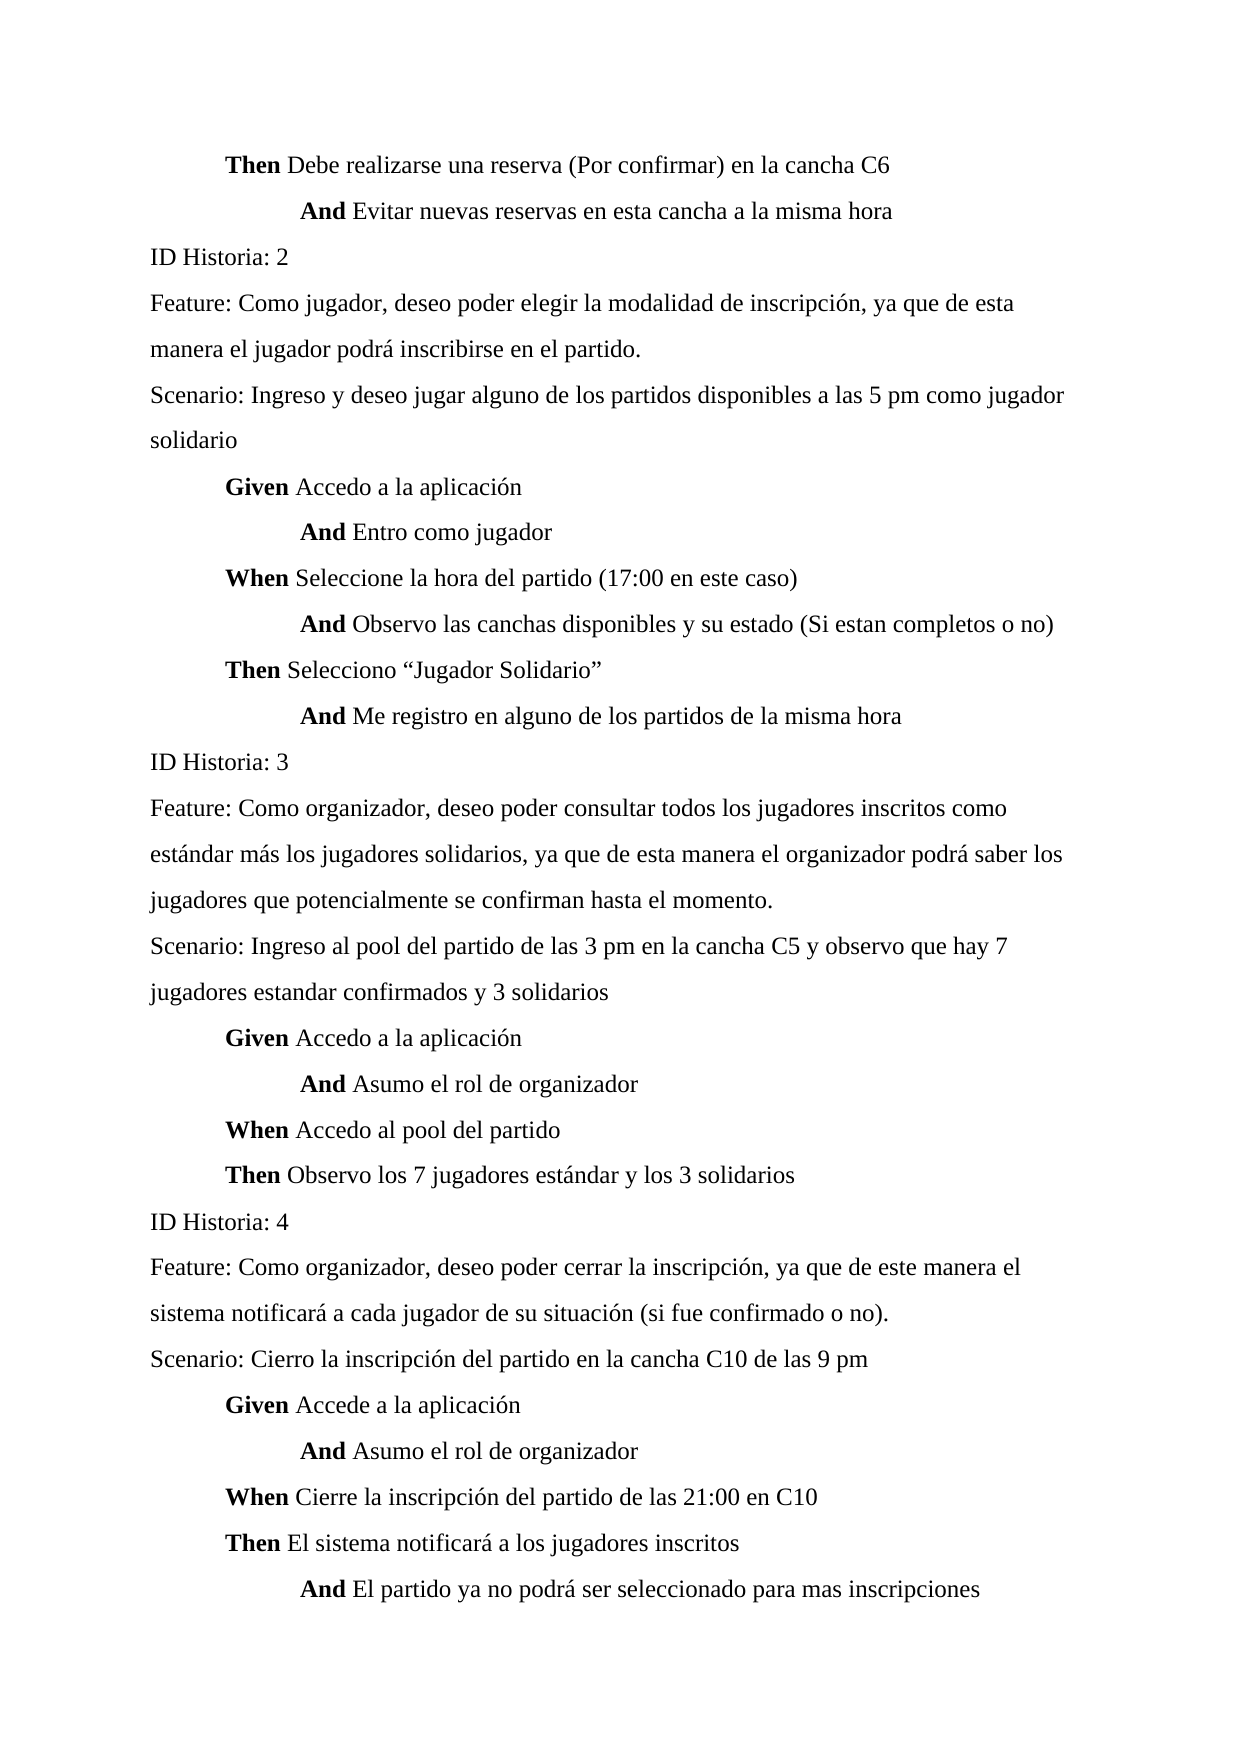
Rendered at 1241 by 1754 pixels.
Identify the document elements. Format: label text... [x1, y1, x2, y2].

text And Entro como jugador [150, 517, 1090, 546]
text Feature: Como organizador, deseo poder cerrar la inscripción, ya que de este manera el sistema notificará a cada jugador de su situación (si fue confirmado o no). [150, 1252, 1090, 1327]
text When Seleccione la hora del partido (17:00 en este caso) [150, 563, 1090, 592]
text Scenario: Ingreso al pool del partido de las 3 pm en la cancha C5 y observo que hay 7 jugadores estandar confirmados y 3 solidarios [150, 931, 1090, 1006]
text When Accedo al pool del partido [150, 1115, 1090, 1143]
text Feature: Como organizador, deseo poder consultar todos los jugadores inscritos como estándar más los jugadores solidarios, ya que de esta manera el organizador podrá saber los jugadores que potencialmente se confirman hasta el momento. [150, 793, 1090, 914]
text Then El sistema notificará a los jugadores inscritos [150, 1528, 1090, 1557]
text ID Historia: 3 [150, 747, 1090, 776]
text And Evitar nuevas reservas en esta cancha a la misma hora [150, 196, 1090, 225]
text Feature: Como jugador, deseo poder elegir la modalidad de inscripción, ya que de esta manera el jugador podrá inscribirse en el partido. [150, 288, 1090, 362]
text When Cierre la inscripción del partido de las 21:00 en C10 [150, 1482, 1090, 1511]
text Then Selecciono “Jugador Solidario” [150, 655, 1090, 684]
text And El partido ya no podrá ser seleccionado para mas inscripciones [150, 1574, 1090, 1603]
text ID Historia: 4 [150, 1207, 1090, 1235]
text Given Accede a la aplicación [150, 1390, 1090, 1419]
text And Asumo el rol de organizador [150, 1069, 1090, 1097]
text Scenario: Ingreso y deseo jugar alguno de los partidos disponibles a las 5 pm como jugador solidario [150, 380, 1090, 454]
text Scenario: Cierro la inscripción del partido en la cancha C10 de las 9 pm [150, 1344, 1090, 1373]
text Then Observo los 7 jugadores estándar y los 3 solidarios [150, 1161, 1090, 1189]
text And Observo las canchas disponibles y su estado (Si estan completos o no) [150, 609, 1090, 638]
text Given Accedo a la aplicación [150, 1023, 1090, 1052]
text And Me registro en alguno de los partidos de la misma hora [150, 701, 1090, 730]
text Given Accedo a la aplicación [150, 472, 1090, 500]
text Then Debe realizarse una reserva (Por confirmar) en la cancha C6 [150, 150, 1090, 179]
text ID Historia: 2 [150, 242, 1090, 271]
text And Asumo el rol de organizador [150, 1436, 1090, 1465]
